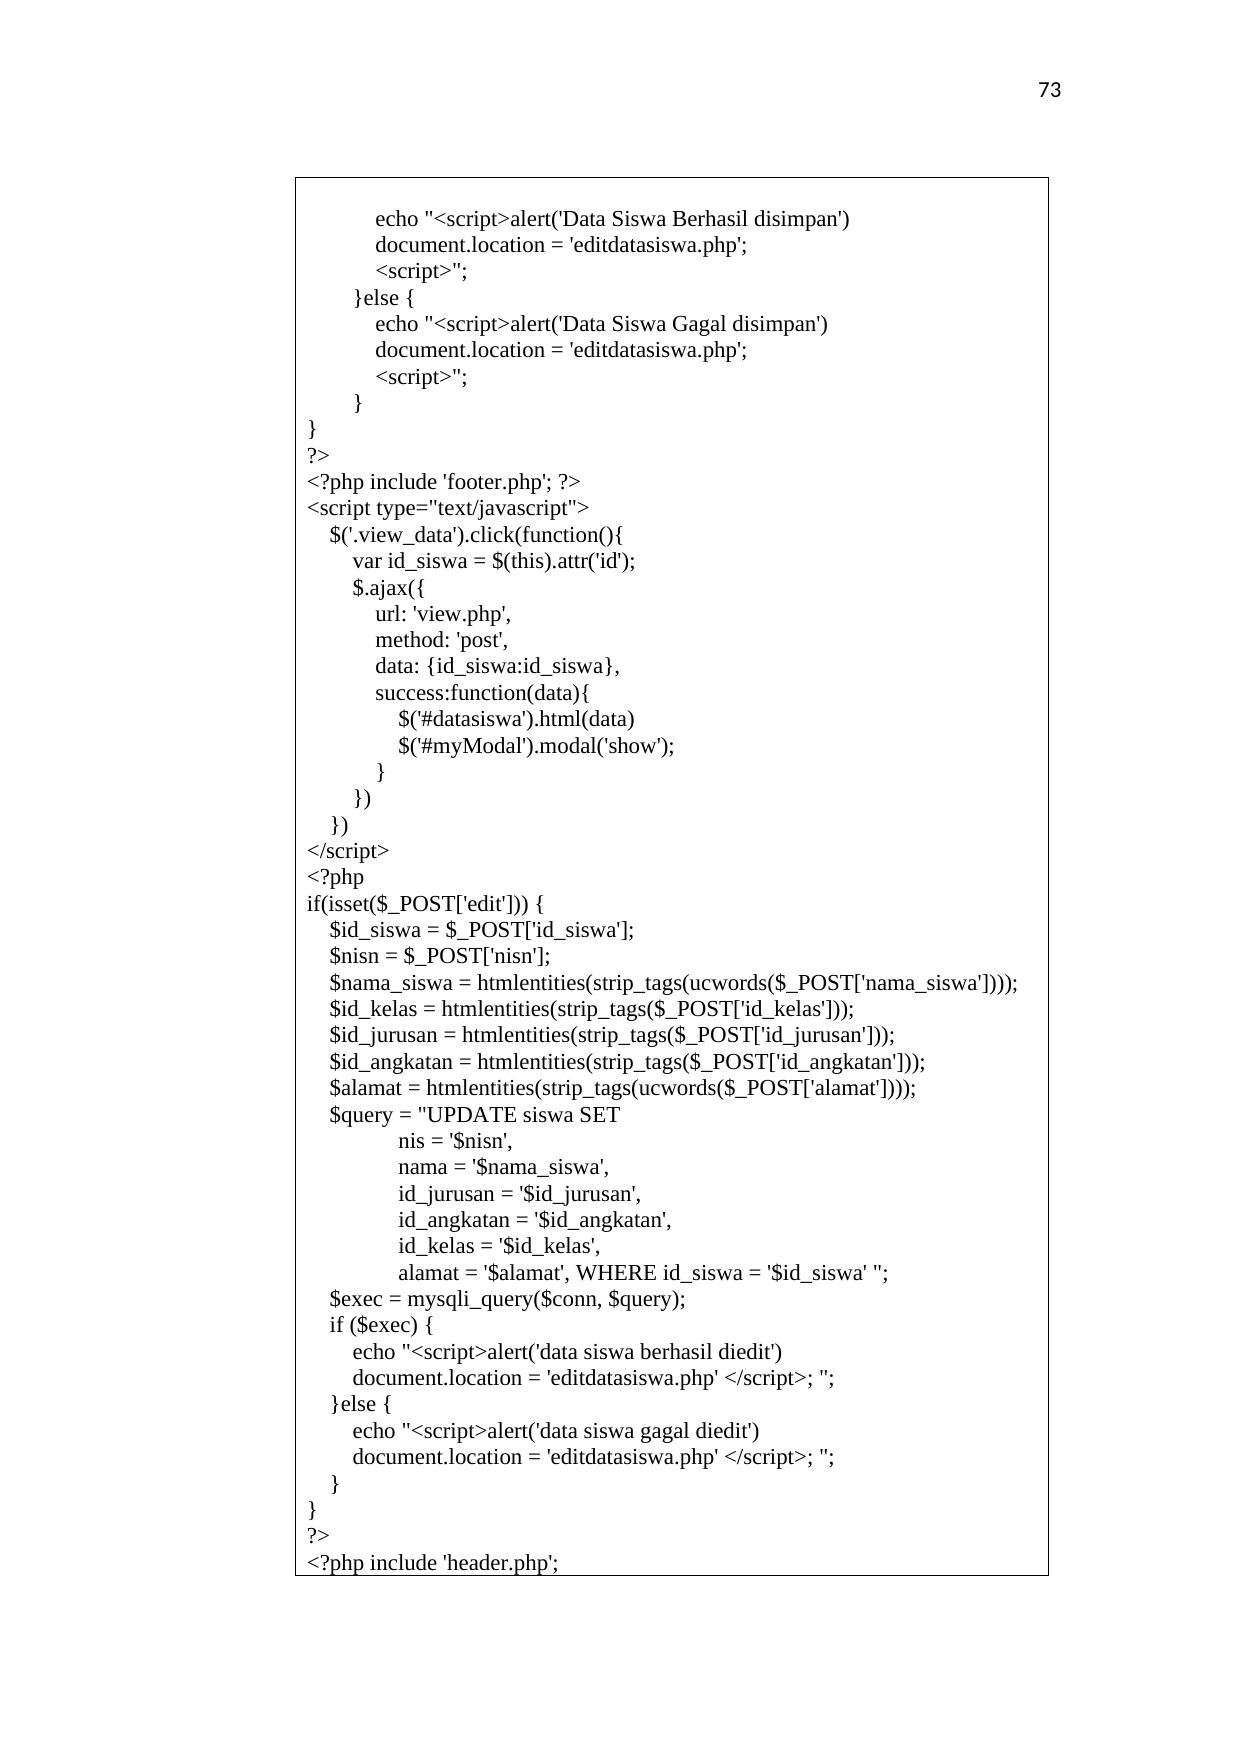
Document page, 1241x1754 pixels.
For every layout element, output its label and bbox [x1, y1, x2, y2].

table_header [296, 178, 1048, 1575]
